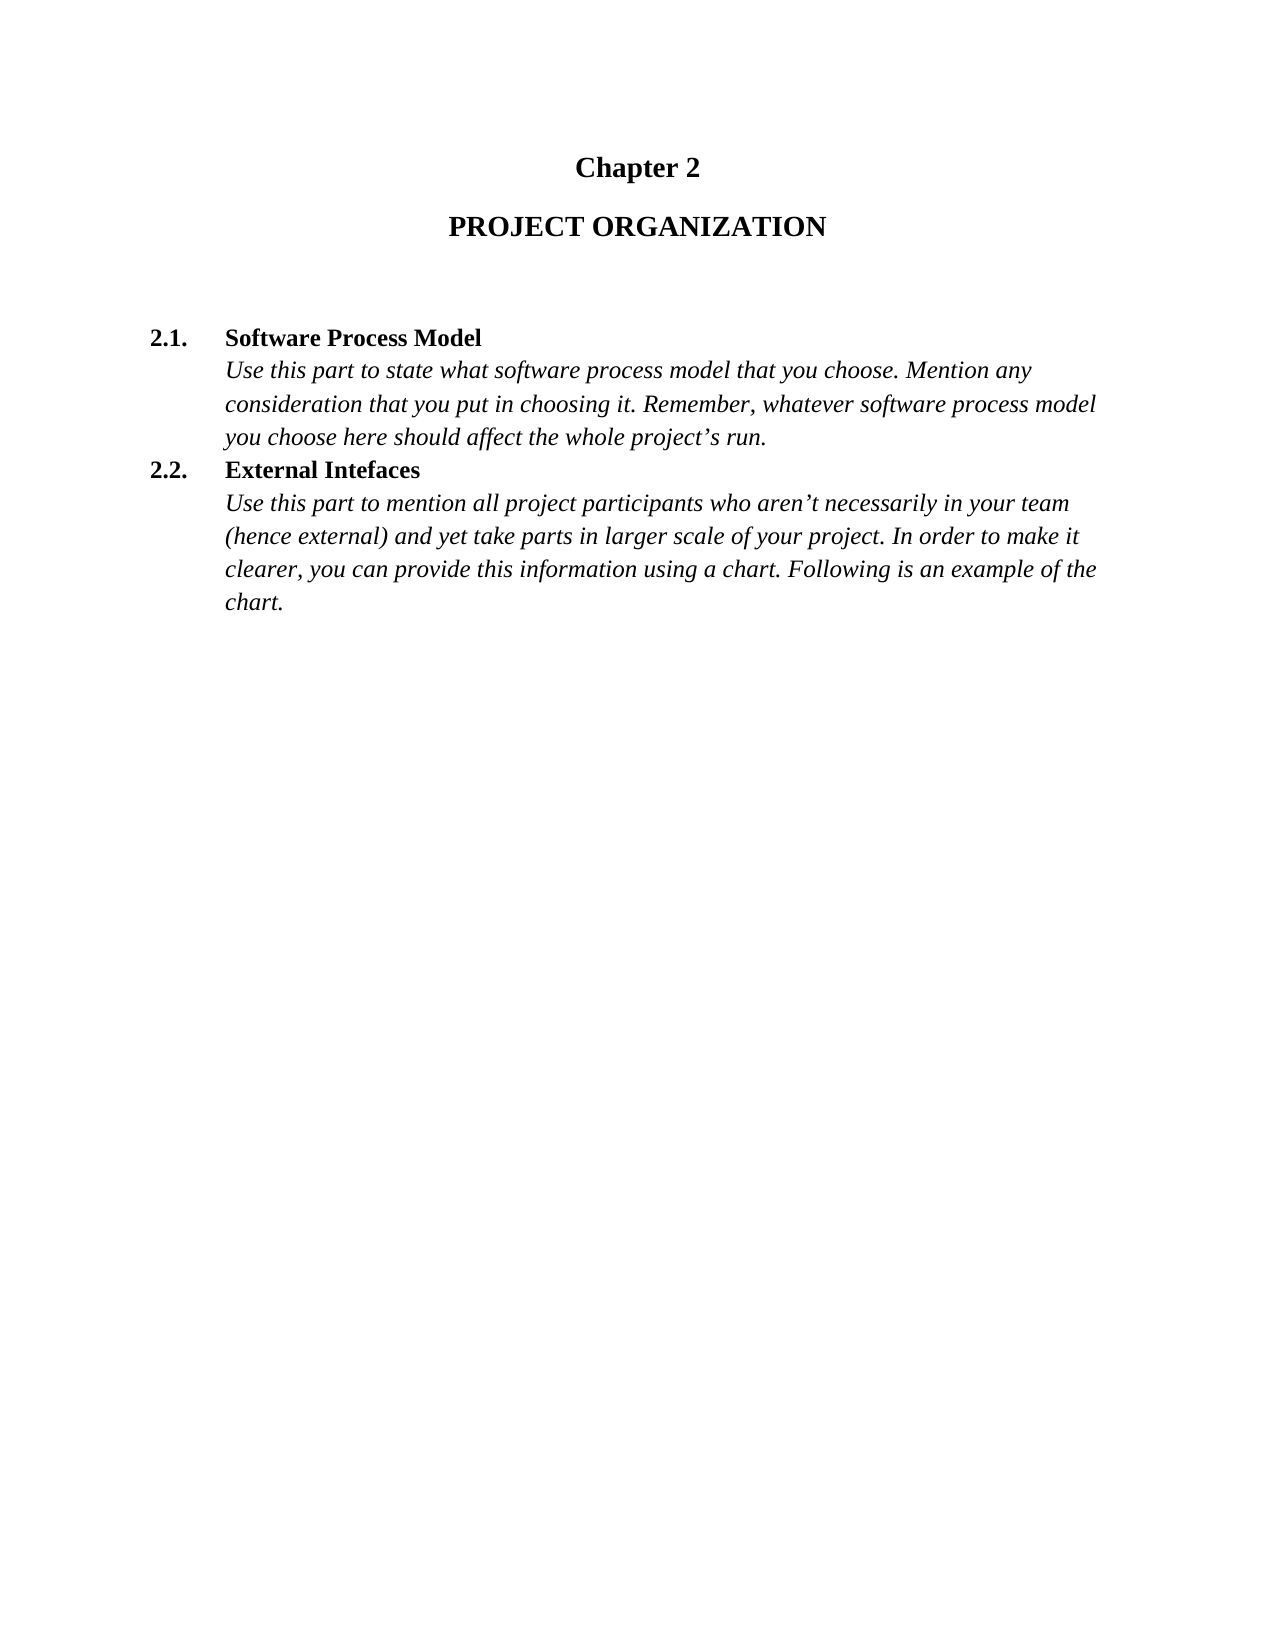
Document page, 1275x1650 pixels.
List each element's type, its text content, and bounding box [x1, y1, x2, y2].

list Use this part to mention all project participants who aren’t necessarily in your team (hence external) and yet take parts in larger scale of your project. In order to make it clearer, you can provide this information using a chart. Following is an example of the chart. [225, 488, 1125, 616]
list Software Process Model [150, 323, 1125, 351]
list Use this part to state what software process model that you choose. Mention any consideration that you put in choosing it. Remember, whatever software process model you choose here should affect the whole project’s run. [225, 356, 1125, 450]
text Chapter 2 [150, 150, 1125, 183]
text PROJECT ORGANIZATION [150, 209, 1125, 243]
list External Intefaces [150, 455, 1125, 483]
